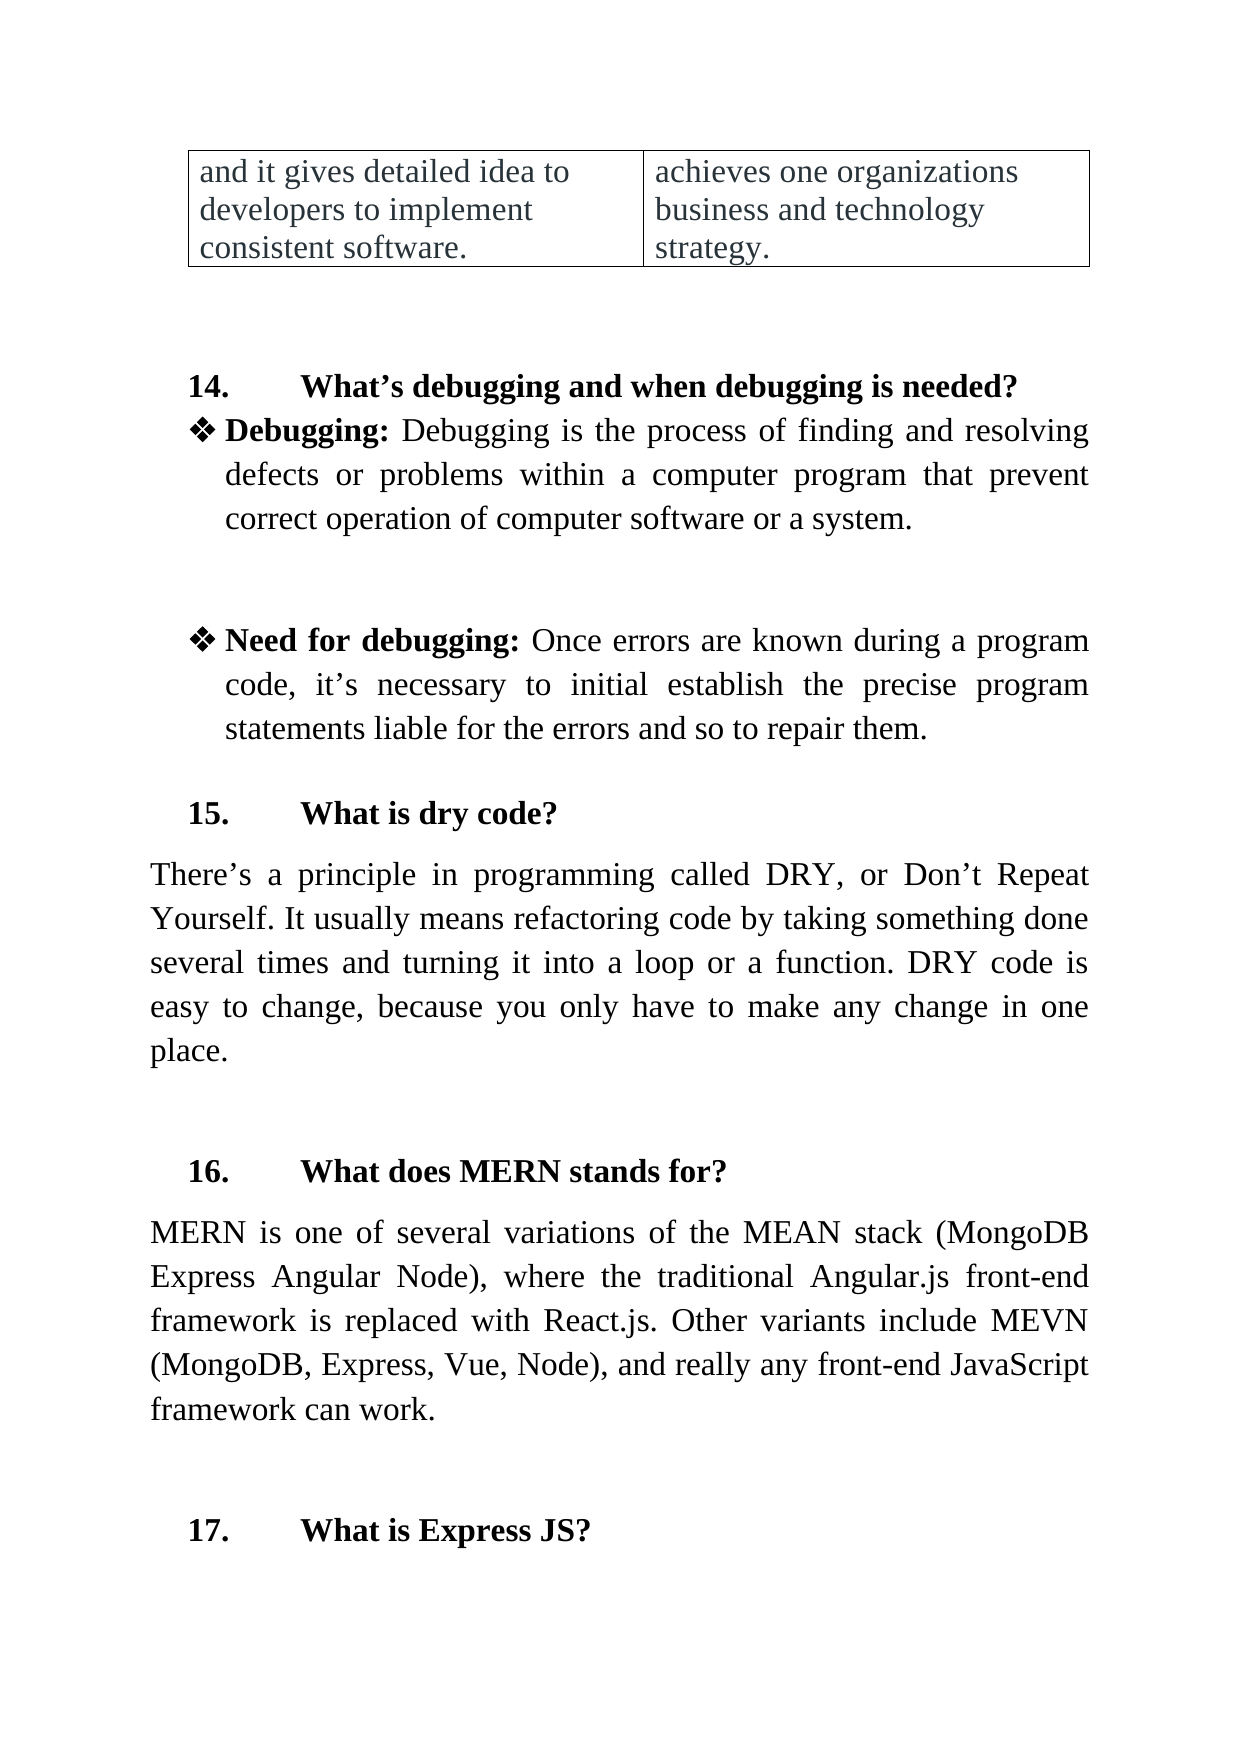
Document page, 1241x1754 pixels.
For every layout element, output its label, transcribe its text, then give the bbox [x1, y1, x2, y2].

list Need for debugging: Once errors are known during a program code, it’s necessary to initial establish the precise program statements liable for the errors and so to repair them. [187, 620, 1090, 746]
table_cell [189, 151, 643, 266]
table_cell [644, 151, 1089, 266]
text MERN is one of several variations of the MEAN stack (MongoDB Express Angular Node), where the traditional Angular.js front-end framework is replaced with React.js. Other variants include MEVN (MongoDB, Express, Vue, Node), and really any front-end JavaScript framework can work. [150, 1212, 1090, 1427]
list What’s debugging and when debugging is needed? [187, 366, 1090, 404]
list What does MERN stands for? [187, 1152, 1090, 1190]
list Debugging: Debugging is the process of finding and resolving defects or problems within a computer program that prevent correct operation of computer software or a system. [187, 410, 1090, 537]
text There’s a principle in programming called DRY, or Don’t Repeat Yourself. It usually means refactoring code by taking something done several times and turning it into a loop or a function. DRY code is easy to change, because you only have to make any change in one place. [150, 854, 1090, 1069]
list What is Express JS? [187, 1510, 1090, 1548]
list What is dry code? [187, 793, 1090, 832]
